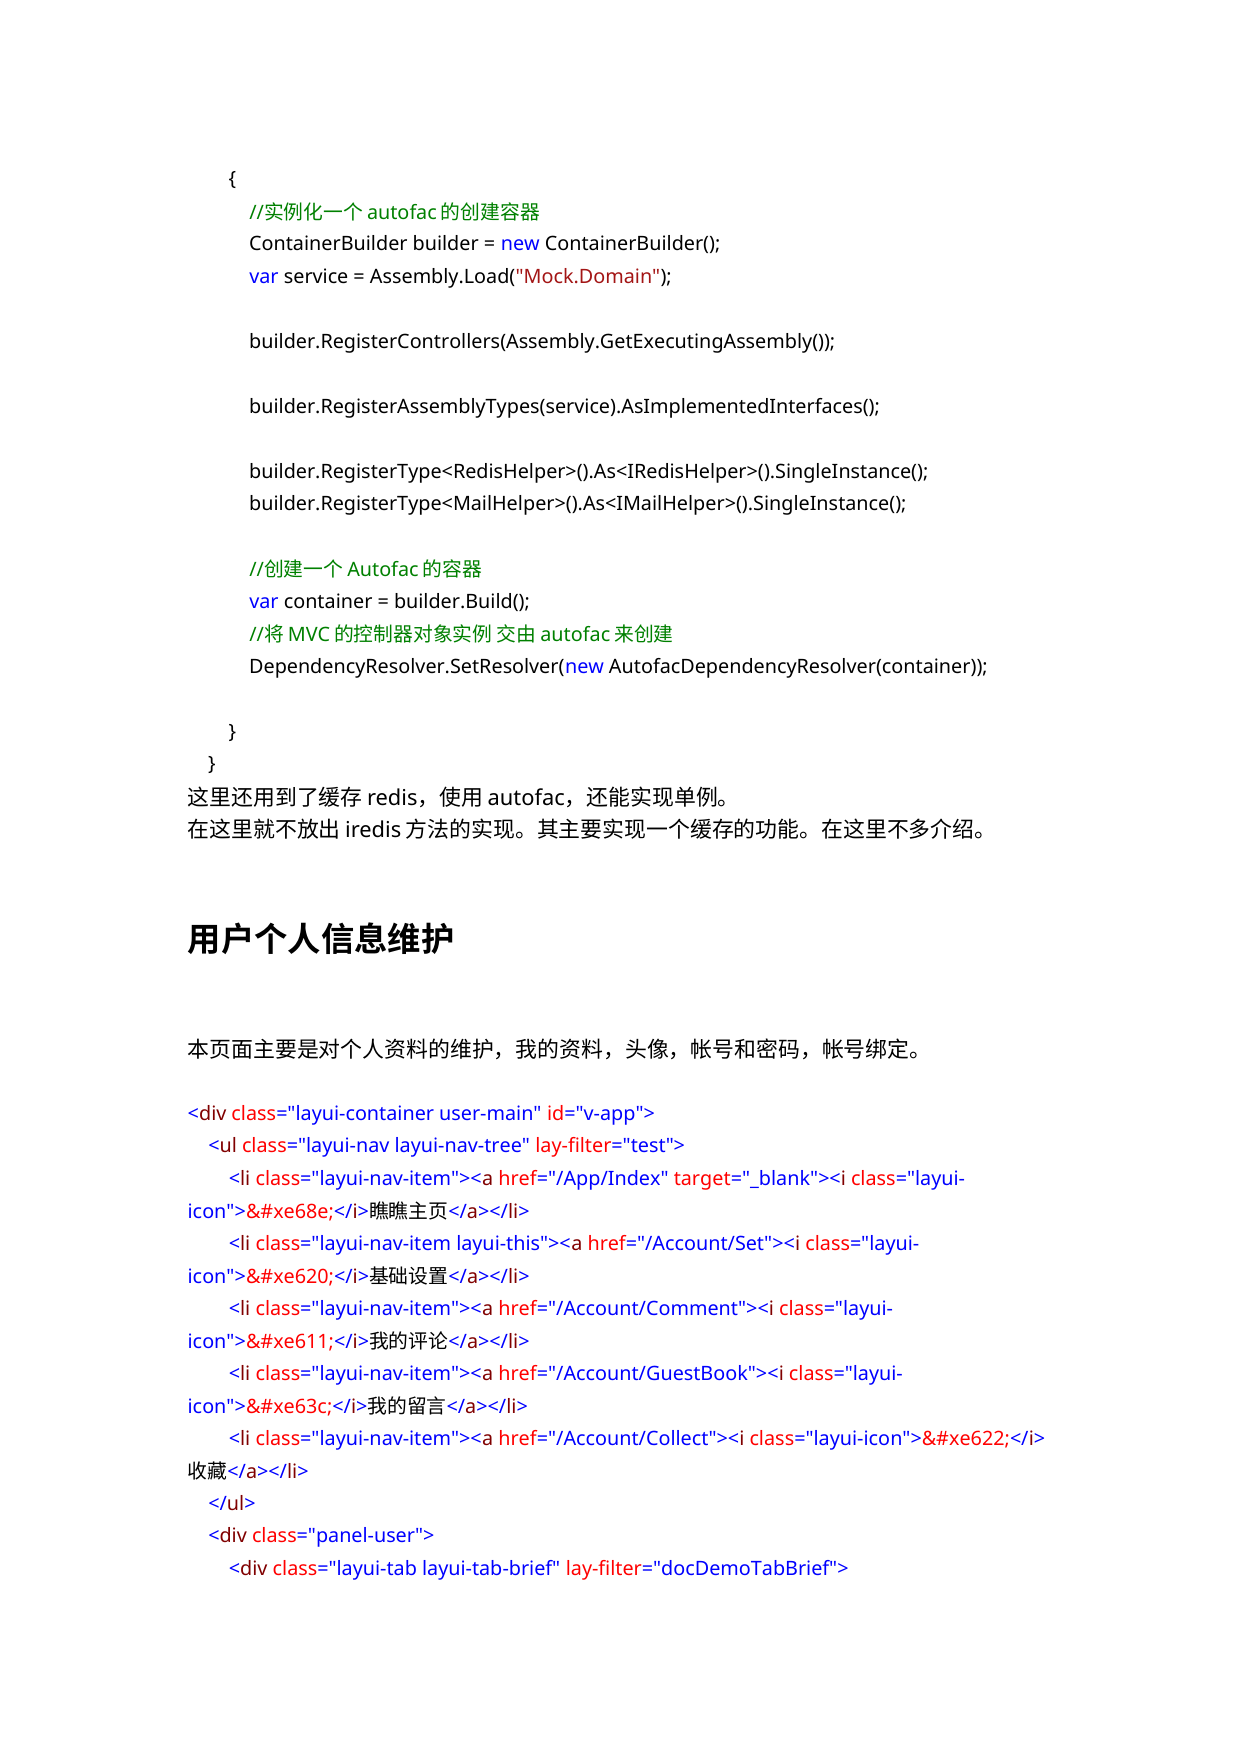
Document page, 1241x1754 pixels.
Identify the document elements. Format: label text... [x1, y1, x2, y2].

text <li class="layui-nav-item layui-this"><a href="/Account/Set"><i class="layui-icon">&#xe620;</i>基础设置</a></li> [187, 1226, 1053, 1291]
text <li class="layui-nav-item"><a href="/Account/Collect"><i class="layui-icon">&#xe622;</i>收藏</a></li> [187, 1421, 1053, 1486]
text 在这里就不放出iredis方法的实现。其主要实现一个缓存的功能。在这里不多介绍。 [187, 812, 1053, 844]
text <li class="layui-nav-item"><a href="/Account/GuestBook"><i class="layui-icon">&#xe63c;</i>我的留言</a></li> [187, 1356, 1053, 1421]
text ContainerBuilder builder = new ContainerBuilder(); [187, 227, 1053, 259]
text <div class="layui-tab layui-tab-brief" lay-filter="docDemoTabBrief"> [187, 1551, 1053, 1584]
text { [187, 162, 1053, 194]
text } [187, 714, 1053, 747]
text <div class="layui-container user-main" id="v-app"> [187, 1096, 1053, 1129]
text builder.RegisterControllers(Assembly.GetExecutingAssembly()); [187, 324, 1053, 357]
text builder.RegisterAssemblyTypes(service).AsImplementedInterfaces(); [187, 389, 1053, 422]
text //将MVC的控制器对象实例 交由autofac来创建 [187, 617, 1053, 649]
text <div class="panel-user"> [187, 1519, 1053, 1551]
subtitle 用户个人信息维护 [187, 904, 1053, 969]
text } [187, 747, 1053, 779]
text var service = Assembly.Load("Mock.Domain"); [187, 259, 1053, 292]
text DependencyResolver.SetResolver(new AutofacDependencyResolver(container)); [187, 649, 1053, 682]
text 本页面主要是对个人资料的维护，我的资料，头像，帐号和密码，帐号绑定。 [187, 1031, 1053, 1064]
text </ul> [187, 1486, 1053, 1519]
text builder.RegisterType<RedisHelper>().As<IRedisHelper>().SingleInstance(); [187, 454, 1053, 487]
text var container = builder.Build(); [187, 584, 1053, 617]
text <li class="layui-nav-item"><a href="/App/Index" target="_blank"><i class="layui-icon">&#xe68e;</i>瞧瞧主页</a></li> [187, 1161, 1053, 1226]
text <ul class="layui-nav layui-nav-tree" lay-filter="test"> [187, 1129, 1053, 1161]
text //创建一个Autofac的容器 [187, 552, 1053, 584]
text //实例化一个autofac的创建容器 [187, 194, 1053, 227]
text builder.RegisterType<MailHelper>().As<IMailHelper>().SingleInstance(); [187, 487, 1053, 519]
text 这里还用到了缓存redis，使用autofac，还能实现单例。 [187, 779, 1053, 812]
text <li class="layui-nav-item"><a href="/Account/Comment"><i class="layui-icon">&#xe611;</i>我的评论</a></li> [187, 1291, 1053, 1356]
